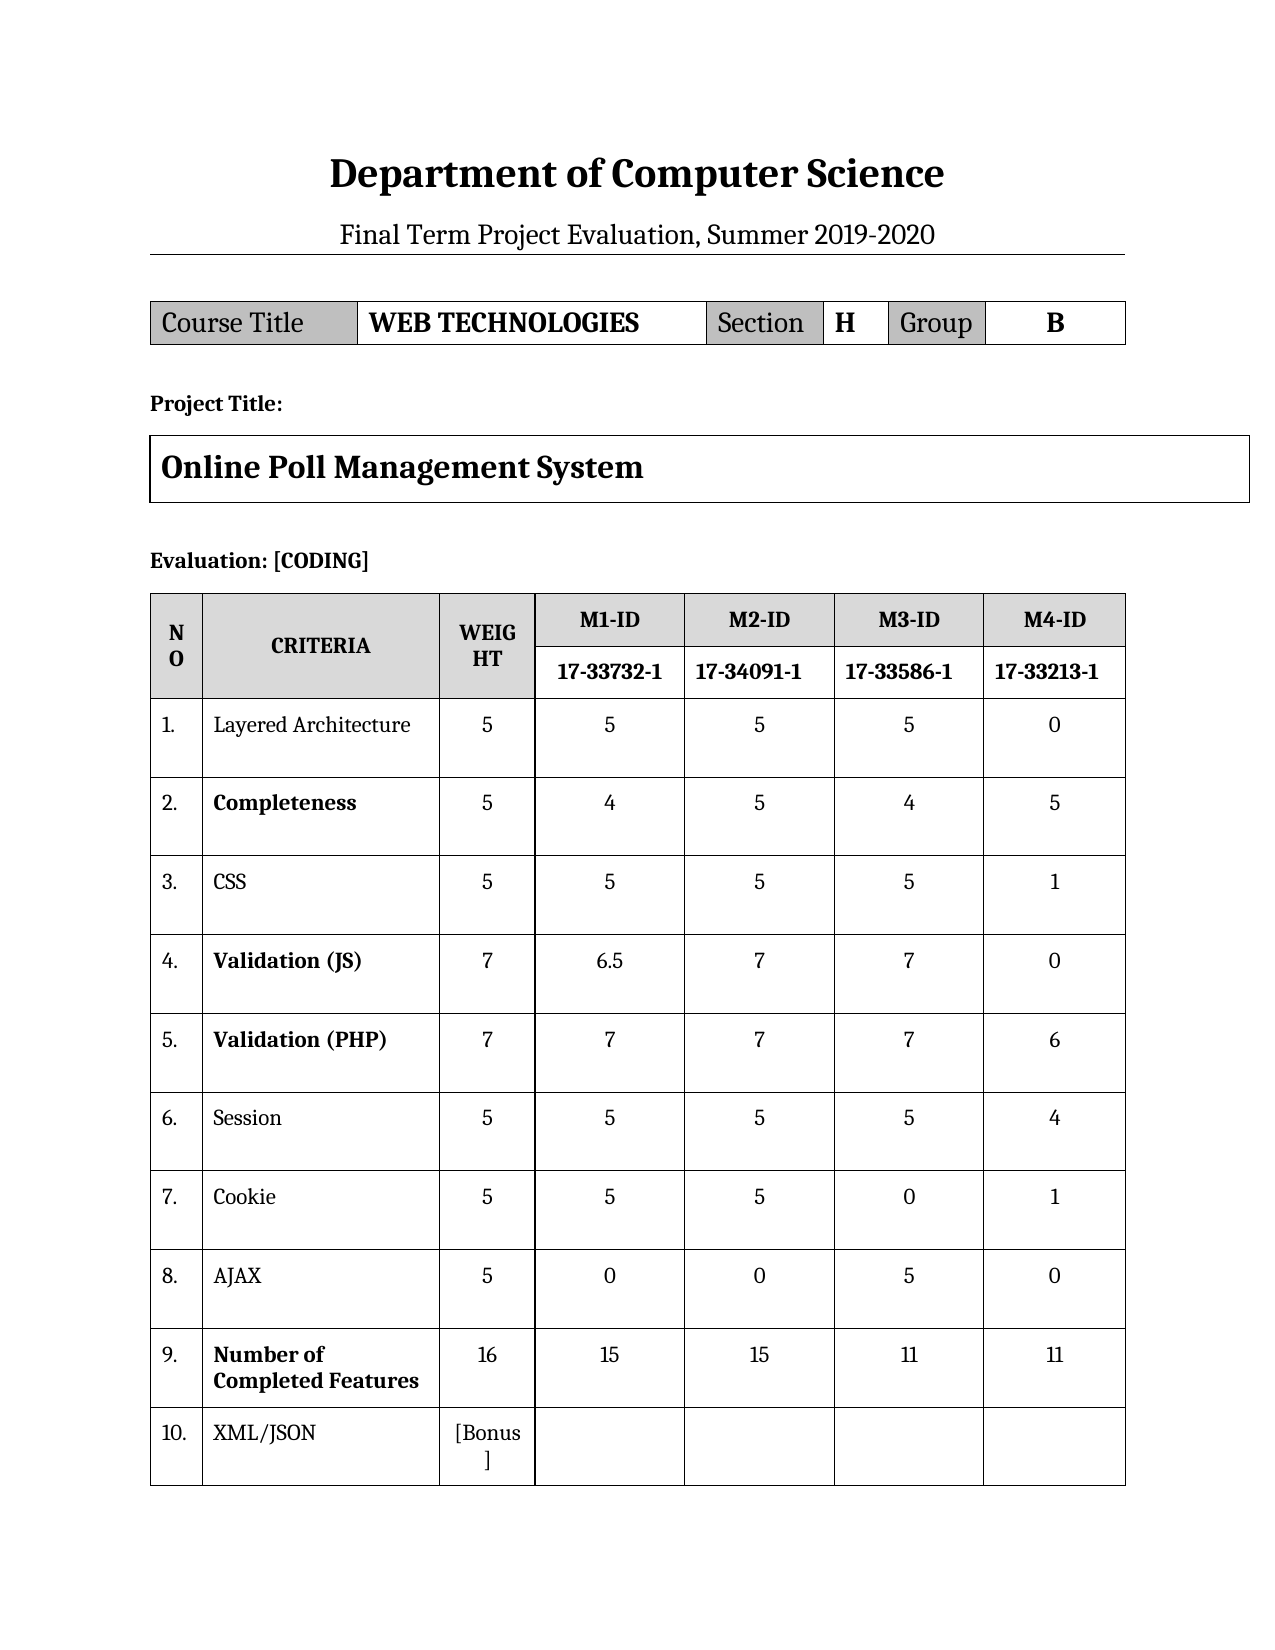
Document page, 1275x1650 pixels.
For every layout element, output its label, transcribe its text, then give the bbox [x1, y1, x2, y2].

table_cell 5 [536, 1171, 684, 1249]
table_cell 7 [835, 1014, 983, 1092]
table_header WEIGHT [440, 594, 534, 698]
table_cell 0 [685, 1250, 834, 1328]
table_header CRITERIA [203, 594, 439, 698]
table_cell AJAX [203, 1250, 439, 1328]
table_header WEB TECHNOLOGIES [358, 302, 706, 344]
table_cell 7 [536, 1014, 684, 1092]
table_header NO [151, 594, 202, 698]
table_cell [151, 856, 202, 934]
table_cell 0 [984, 935, 1125, 1013]
table_cell 5 [536, 699, 684, 777]
table_header M3-ID [835, 594, 983, 646]
table_cell 5 [440, 1171, 534, 1249]
table_cell [835, 1408, 983, 1485]
table_header Section [707, 302, 823, 344]
table_cell [685, 1408, 834, 1485]
text Project Title: [150, 390, 1125, 417]
table_cell 5 [685, 778, 834, 855]
table_cell Validation (JS) [203, 935, 439, 1013]
table_cell 11 [984, 1329, 1125, 1407]
table_cell 15 [685, 1329, 834, 1407]
table_cell [151, 1093, 202, 1170]
table_cell 16 [440, 1329, 534, 1407]
table_header M4-ID [984, 594, 1125, 646]
table_cell 11 [835, 1329, 983, 1407]
table_cell 5 [440, 699, 534, 777]
table_cell 5 [685, 856, 834, 934]
table_cell 5 [835, 856, 983, 934]
table_cell [151, 699, 202, 777]
table_cell 7 [440, 935, 534, 1013]
table_header H [824, 302, 888, 344]
text Final Term Project Evaluation, Summer 2019-2020 [150, 218, 1125, 254]
table_cell [151, 935, 202, 1013]
table_cell 5 [536, 856, 684, 934]
table_cell [151, 1171, 202, 1249]
table_cell Cookie [203, 1171, 439, 1249]
table_cell XML/JSON [203, 1408, 439, 1485]
table_cell [Bonus] [440, 1408, 534, 1485]
table_cell 1 [984, 1171, 1125, 1249]
table_cell 4 [984, 1093, 1125, 1170]
table_cell 5 [984, 778, 1125, 855]
table_cell 7 [685, 1014, 834, 1092]
table_cell [984, 1408, 1125, 1485]
table_cell 5 [685, 699, 834, 777]
table_cell 7 [835, 935, 983, 1013]
table_cell Layered Architecture [203, 699, 439, 777]
table_cell Validation (PHP) [203, 1014, 439, 1092]
table_cell 17-33213-1 [984, 647, 1125, 698]
table_header Course Title [151, 302, 357, 344]
table_cell 5 [835, 699, 983, 777]
table_cell 0 [984, 1250, 1125, 1328]
table_cell 5 [835, 1093, 983, 1170]
table_cell Session [203, 1093, 439, 1170]
table_cell 4 [536, 778, 684, 855]
table_cell 5 [685, 1093, 834, 1170]
table_header B [986, 302, 1125, 344]
table_cell 5 [835, 1250, 983, 1328]
table_cell Completeness [203, 778, 439, 855]
table_cell 0 [984, 699, 1125, 777]
table_cell 7 [440, 1014, 534, 1092]
table_cell 17-34091-1 [685, 647, 834, 698]
text Evaluation: [CODING] [150, 548, 1125, 574]
table_cell 6 [984, 1014, 1125, 1092]
table_cell 17-33586-1 [835, 647, 983, 698]
table_header Group [889, 302, 985, 344]
table_cell 5 [685, 1171, 834, 1249]
table_cell [151, 1014, 202, 1092]
table_cell 5 [440, 1250, 534, 1328]
table_cell [151, 778, 202, 855]
table_cell 0 [536, 1250, 684, 1328]
table_cell 5 [536, 1093, 684, 1170]
table_cell [151, 1408, 202, 1485]
text Department of Computer Science [150, 150, 1125, 198]
table_cell 17-33732-1 [536, 647, 684, 698]
table_cell 4 [835, 778, 983, 855]
table_cell [151, 1250, 202, 1328]
table_header M1-ID [536, 594, 684, 646]
table_cell 15 [536, 1329, 684, 1407]
table_cell CSS [203, 856, 439, 934]
table_cell 0 [835, 1171, 983, 1249]
table_cell 7 [685, 935, 834, 1013]
table_header Online Poll Management System [151, 436, 1249, 502]
table_cell [151, 1329, 202, 1407]
table_cell 5 [440, 1093, 534, 1170]
table_cell 1 [984, 856, 1125, 934]
table_cell 6.5 [536, 935, 684, 1013]
table_cell 5 [440, 778, 534, 855]
table_header M2-ID [685, 594, 834, 646]
table_cell [536, 1408, 684, 1485]
table_cell 5 [440, 856, 534, 934]
table_cell Number of Completed Features [203, 1329, 439, 1407]
